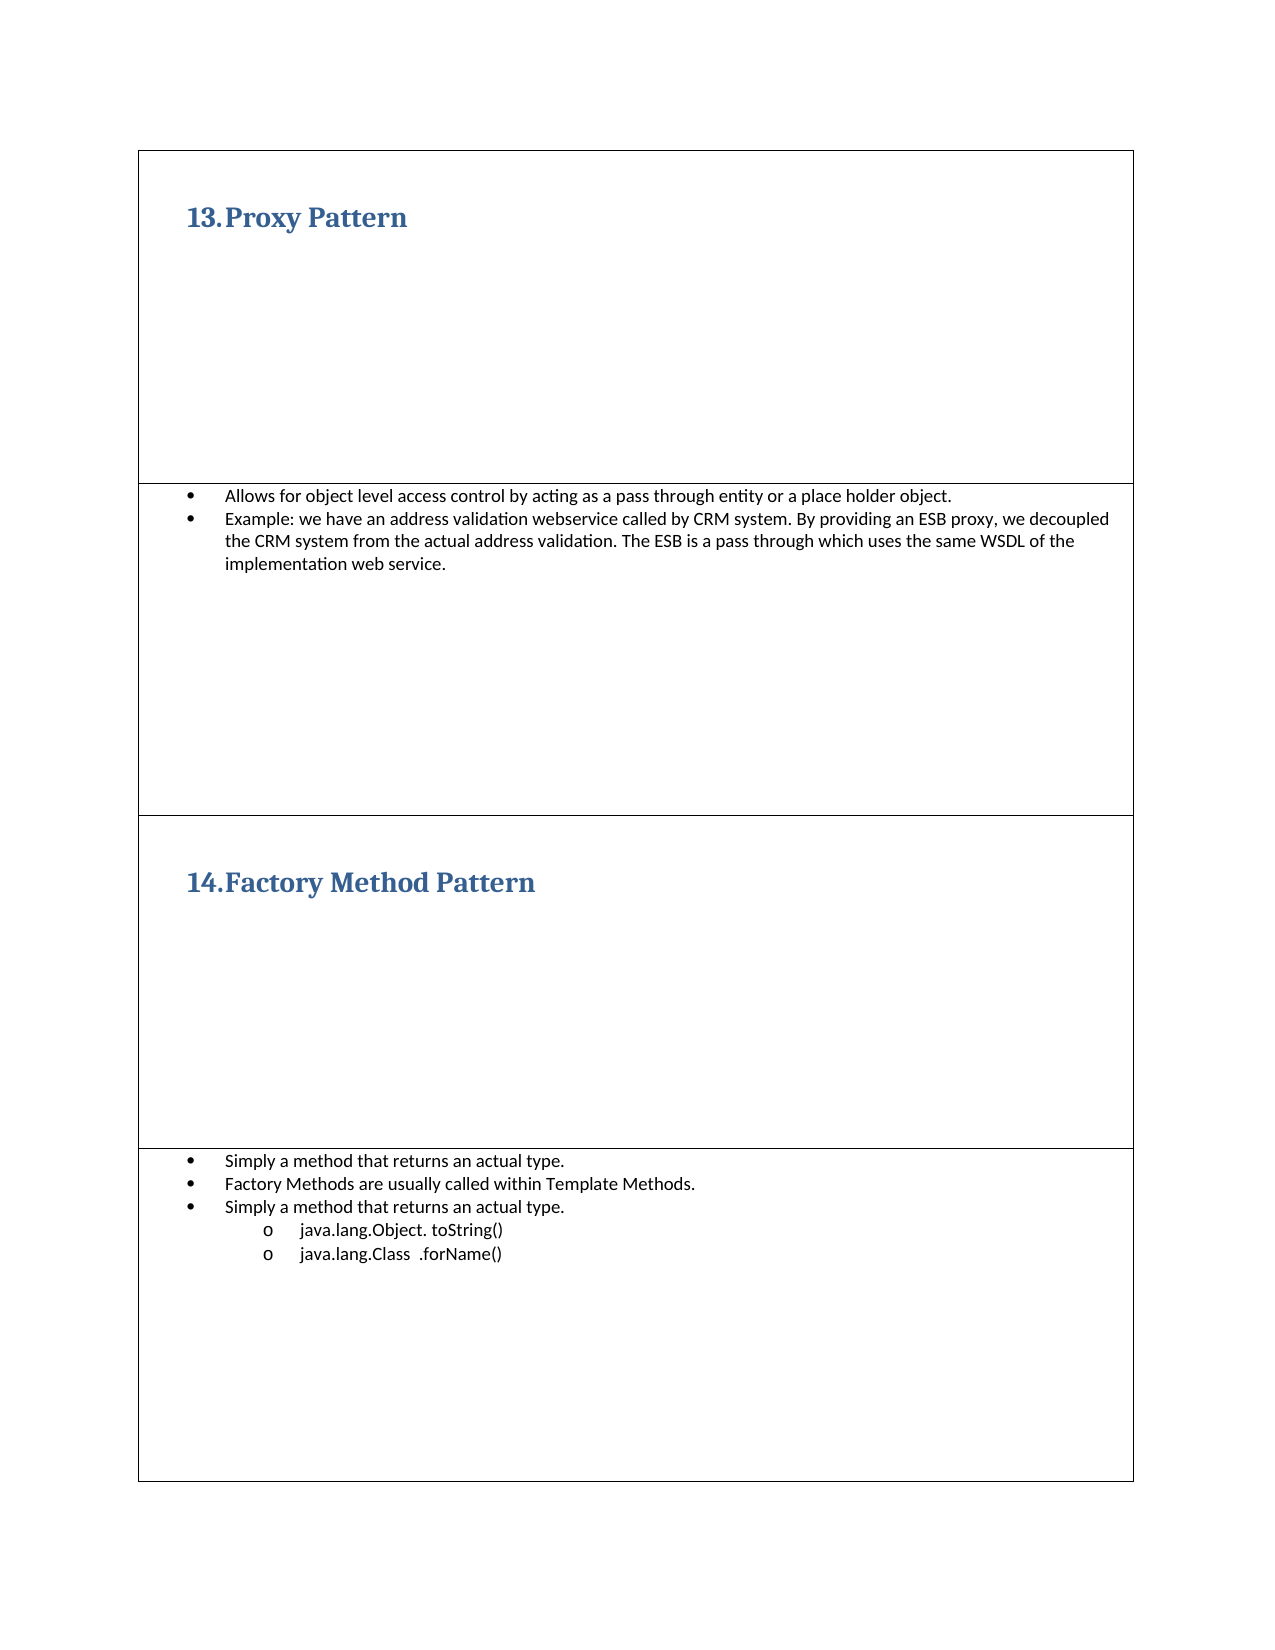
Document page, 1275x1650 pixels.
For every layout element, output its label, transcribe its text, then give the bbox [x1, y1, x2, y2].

table_cell Allows for object level access control by acting as a pass through entity or a place holder object. Example: we have an address validation webservice called by CRM system. By providing an ESB proxy, we decoupled the CRM system from the actual address validation. The ESB is a pass through which uses the same WSDL of the implementation web service. [139, 484, 1133, 815]
table_cell Proxy Pattern [139, 151, 1133, 483]
table_cell Simply a method that returns an actual type. Factory Methods are usually called within Template Methods. Simply a method that returns an actual type. java.lang.Object. toString() java.lang.Class .forName() [139, 1149, 1133, 1481]
table_cell Factory Method Pattern [139, 816, 1133, 1148]
